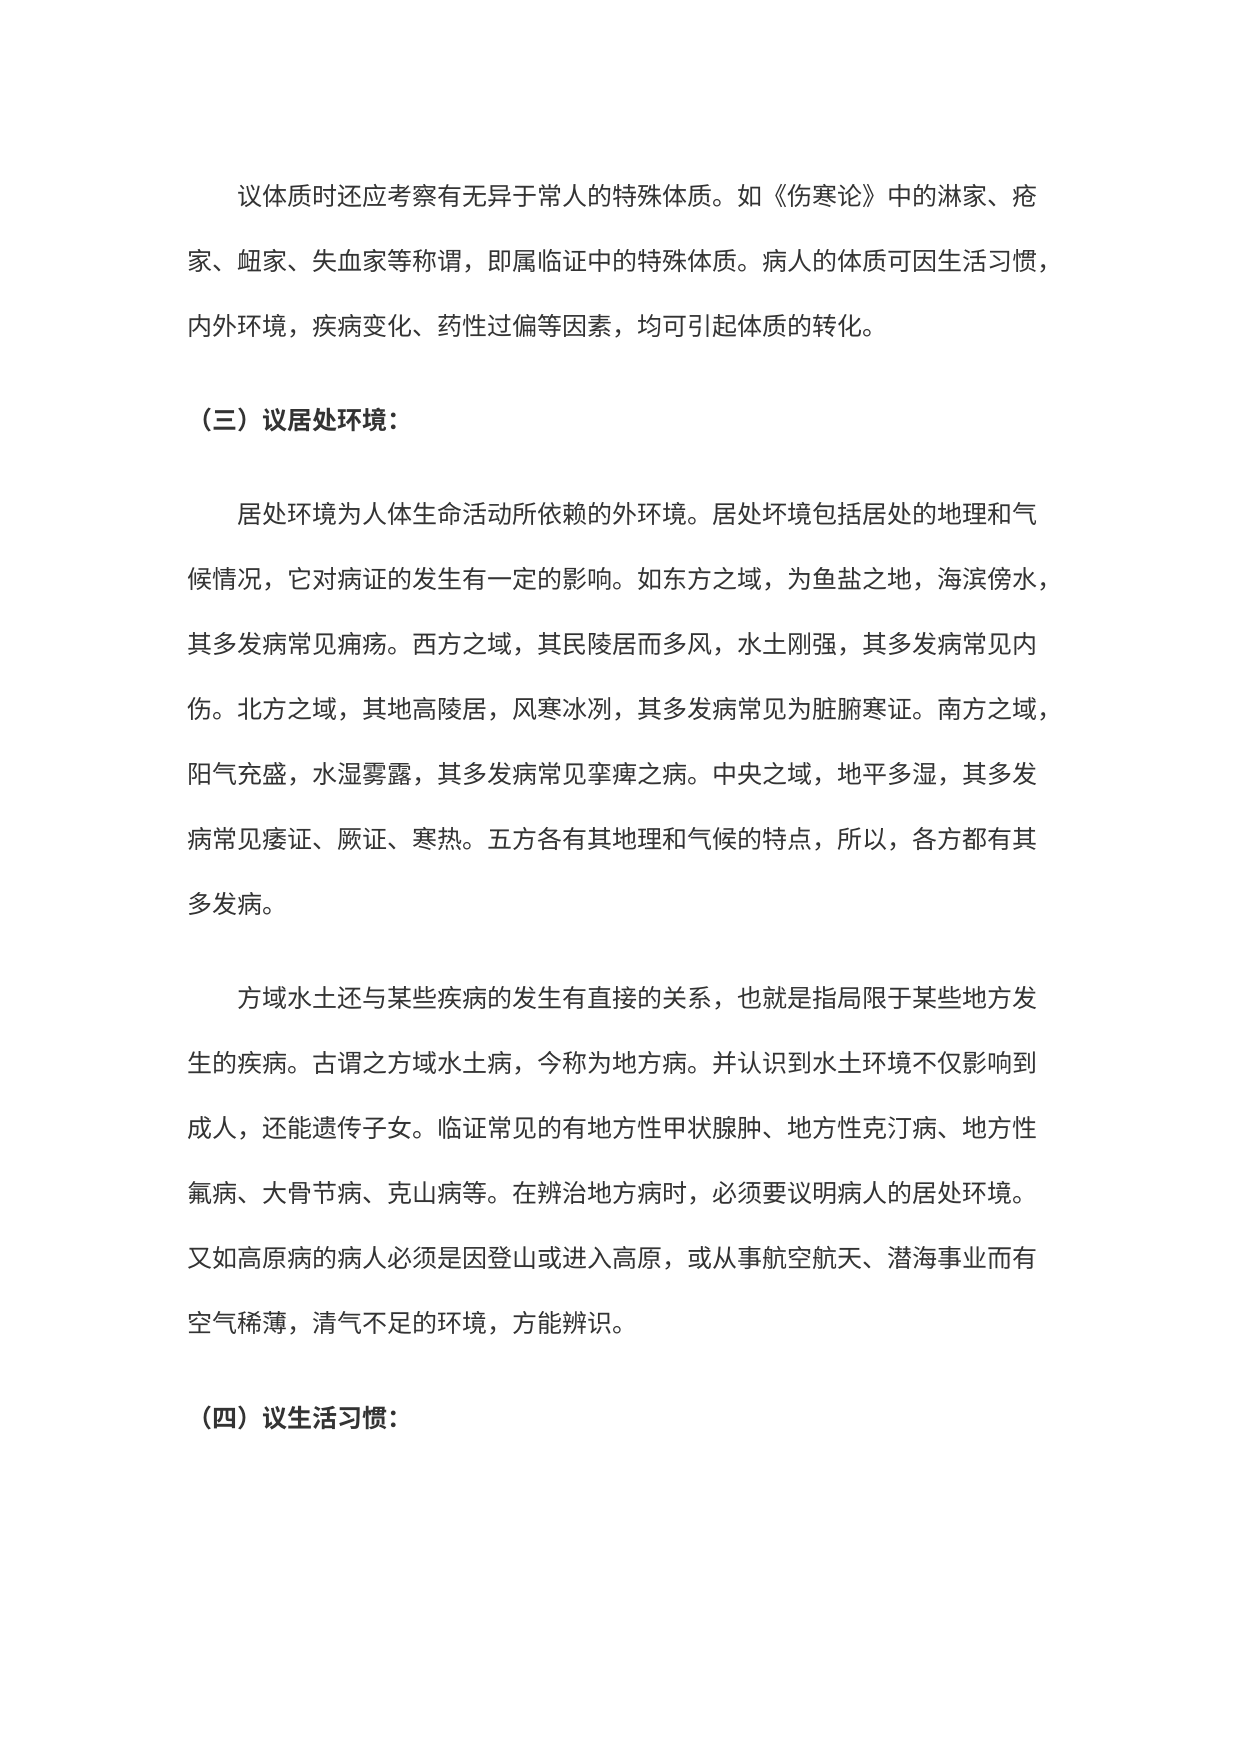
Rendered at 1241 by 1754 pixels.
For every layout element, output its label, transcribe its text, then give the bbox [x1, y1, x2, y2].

text （三）议居处环境： [187, 386, 1053, 451]
text 议体质时还应考察有无异于常人的特殊体质。如《伤寒论》中的淋家、疮家、衄家、失血家等称谓，即属临证中的特殊体质。病人的体质可因生活习惯，内外环境，疾病变化、药性过偏等因素，均可引起体质的转化。 [187, 162, 1053, 357]
text （四）议生活习惯： [187, 1384, 1053, 1449]
text 方域水土还与某些疾病的发生有直接的关系，也就是指局限于某些地方发生的疾病。古谓之方域水土病，今称为地方病。并认识到水土环境不仅影响到成人，还能遗传子女。临证常见的有地方性甲状腺肿、地方性克汀病、地方性氟病、大骨节病、克山病等。在辨治地方病时，必须要议明病人的居处环境。又如高原病的病人必须是因登山或进入高原，或从事航空航天、潜海事业而有空气稀薄，清气不足的环境，方能辨识。 [187, 964, 1053, 1354]
text 居处环境为人体生命活动所依赖的外环境。居处坏境包括居处的地理和气候情况，它对病证的发生有一定的影响。如东方之域，为鱼盐之地，海滨傍水，其多发病常见痈疡。西方之域，其民陵居而多风，水土刚强，其多发病常见内伤。北方之域，其地高陵居，风寒冰冽，其多发病常见为脏腑寒证。南方之域，阳气充盛，水湿雾露，其多发病常见挛痺之病。中央之域，地平多湿，其多发病常见痿证、厥证、寒热。五方各有其地理和气候的特点，所以，各方都有其多发病。 [187, 480, 1053, 935]
